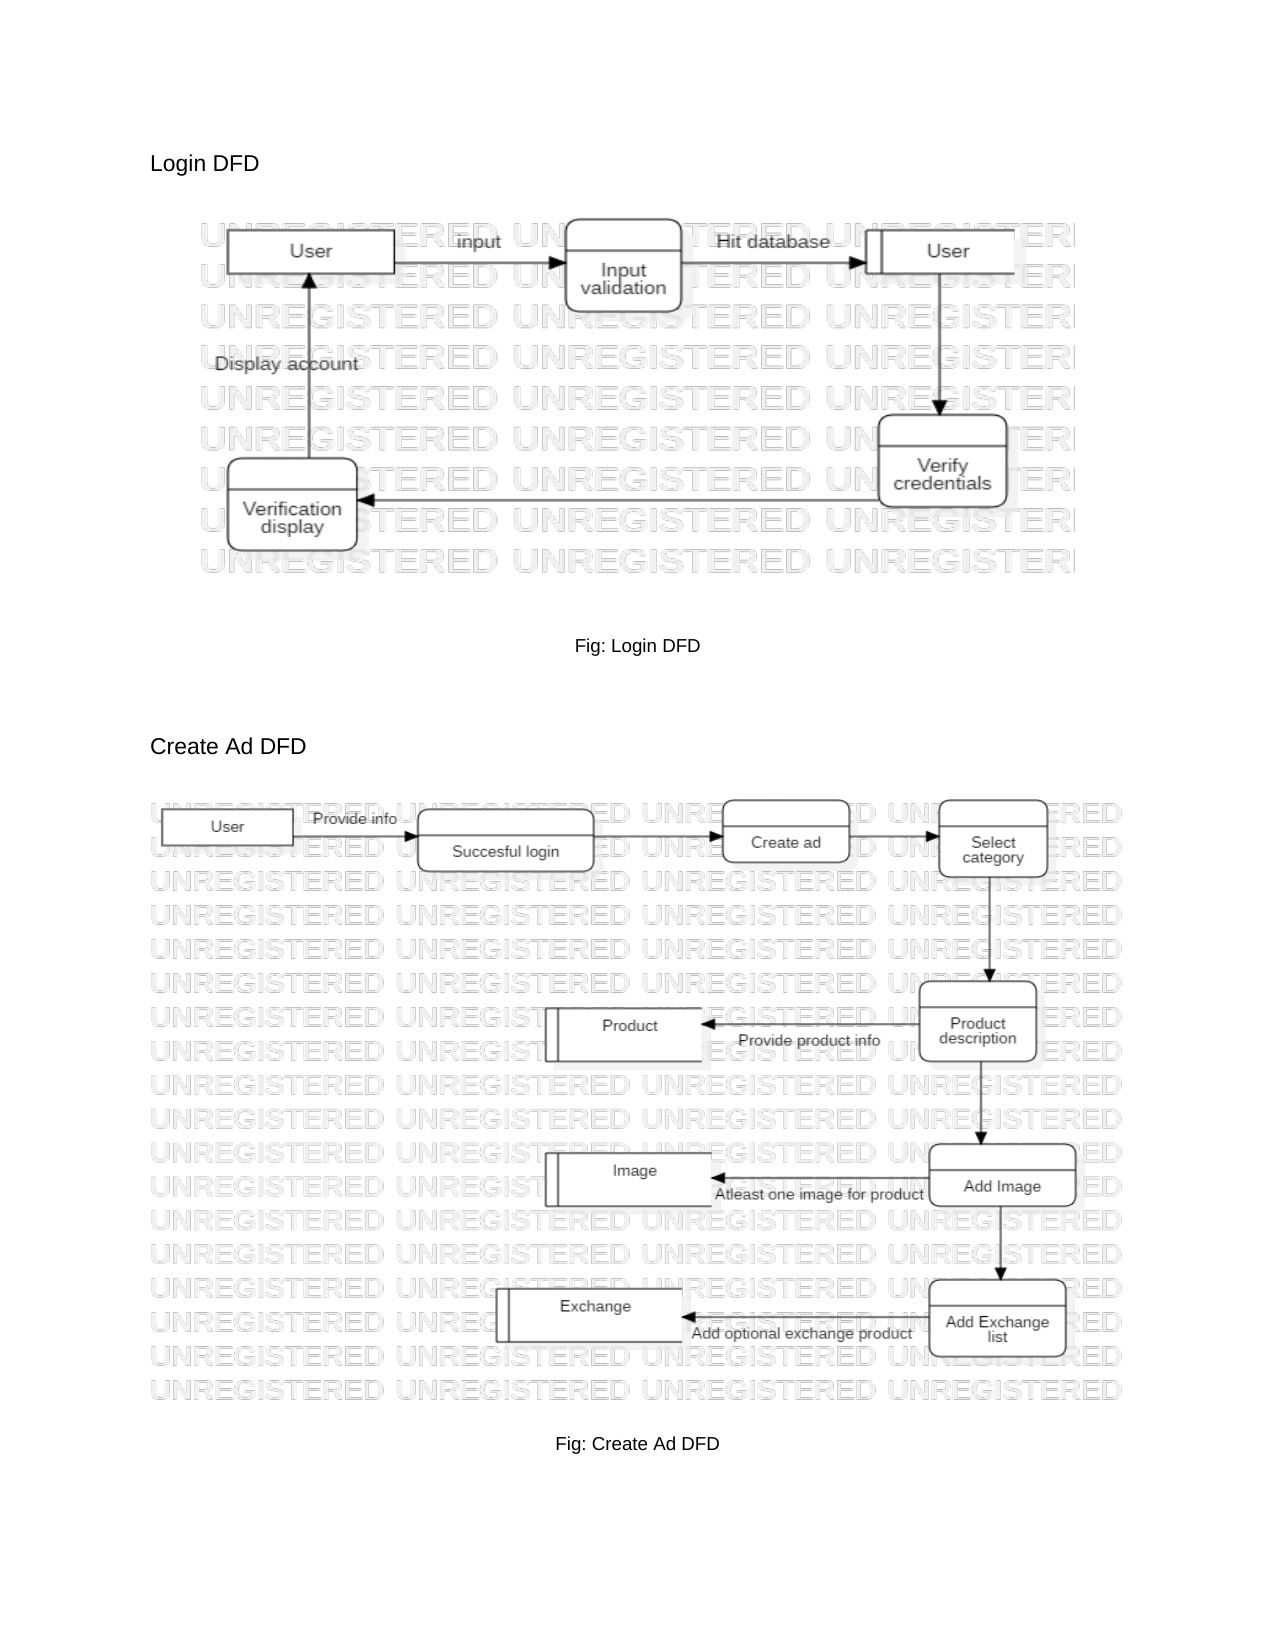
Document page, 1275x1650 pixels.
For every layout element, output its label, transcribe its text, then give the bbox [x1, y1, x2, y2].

picture [150, 789, 1125, 1402]
picture [200, 206, 1075, 605]
text Login DFD [150, 150, 1125, 176]
text Fig: Login DFD [150, 635, 1125, 657]
text Create Ad DFD [150, 733, 1125, 759]
text Fig: Create Ad DFD [150, 1432, 1125, 1454]
